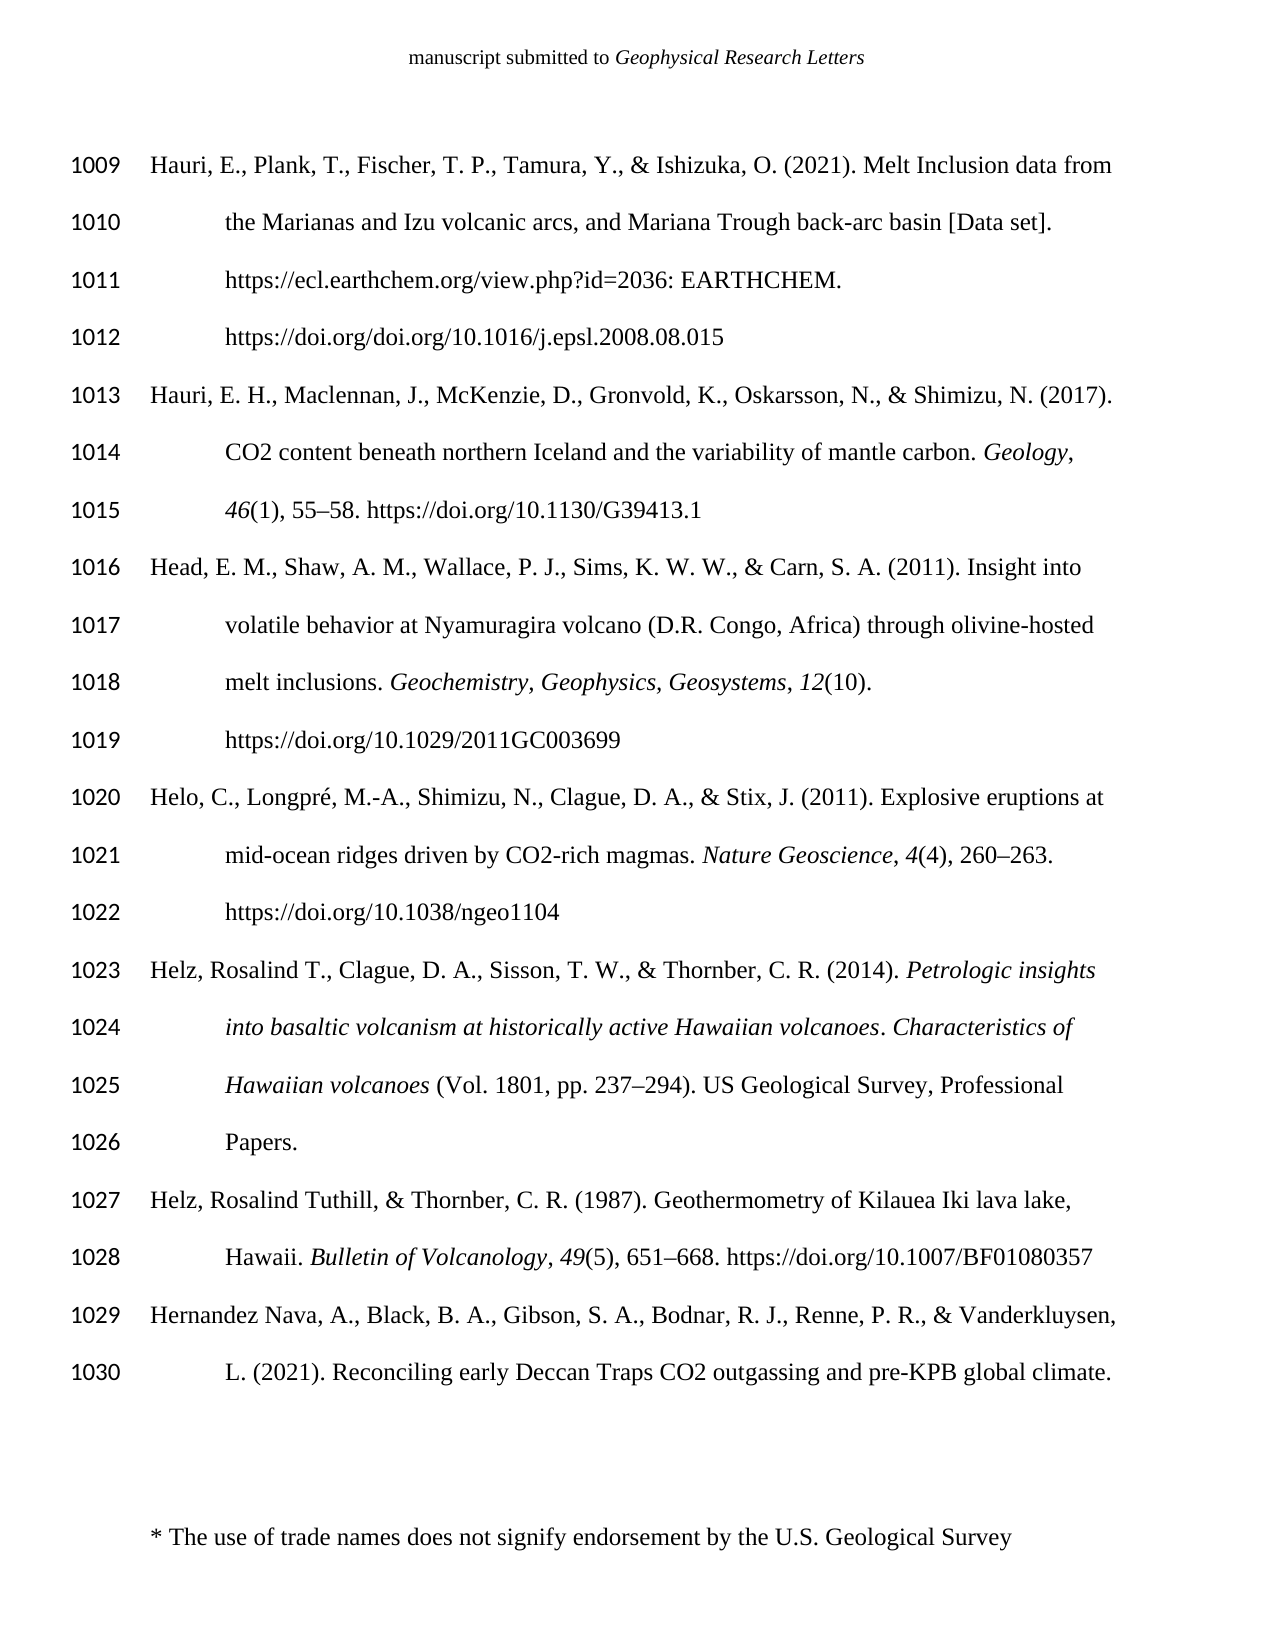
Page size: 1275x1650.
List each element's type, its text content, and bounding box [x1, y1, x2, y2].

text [150, 1300, 1125, 1386]
text Hauri, E. H., Maclennan, J., McKenzie, D., Gronvold, K., Oskarsson, N., & Shimizu, N. (2017). CO2 content beneath northern Iceland and the variability of mantle carbon. Geology, 46(1), 55–58. https://doi.org/10.1130/G39413.1 [150, 380, 1125, 524]
text Helo, C., Longpré, M.-A., Shimizu, N., Clague, D. A., & Stix, J. (2011). Explosive eruptions at mid-ocean ridges driven by CO2-rich magmas. Nature Geoscience, 4(4), 260–263. https://doi.org/10.1038/ngeo1104 [150, 782, 1125, 926]
text Helz, Rosalind T., Clague, D. A., Sisson, T. W., & Thornber, C. R. (2014). Petrologic insights into basaltic volcanism at historically active Hawaiian volcanoes. Characteristics of Hawaiian volcanoes (Vol. 1801, pp. 237–294). US Geological Survey, Professional Papers. [150, 955, 1125, 1156]
text Head, E. M., Shaw, A. M., Wallace, P. J., Sims, K. W. W., & Carn, S. A. (2011). Insight into volatile behavior at Nyamuragira volcano (D.R. Congo, Africa) through olivine-hosted melt inclusions. Geochemistry, Geophysics, Geosystems, 12(10). https://doi.org/10.1029/2011GC003699 [150, 552, 1125, 754]
text Hauri, E., Plank, T., Fischer, T. P., Tamura, Y., & Ishizuka, O. (2021). Melt Inclusion data from the Marianas and Izu volcanic arcs, and Mariana Trough back-arc basin [Data set]. https://ecl.earthchem.org/view.php?id=2036: EARTHCHEM. https://doi.org/doi.org/10.1016/j.epsl.2008.08.015 [150, 150, 1125, 351]
text Helz, Rosalind Tuthill, & Thornber, C. R. (1987). Geothermometry of Kilauea Iki lava lake, Hawaii. Bulletin of Volcanology, 49(5), 651–668. https://doi.org/10.1007/BF01080357 [150, 1185, 1125, 1271]
